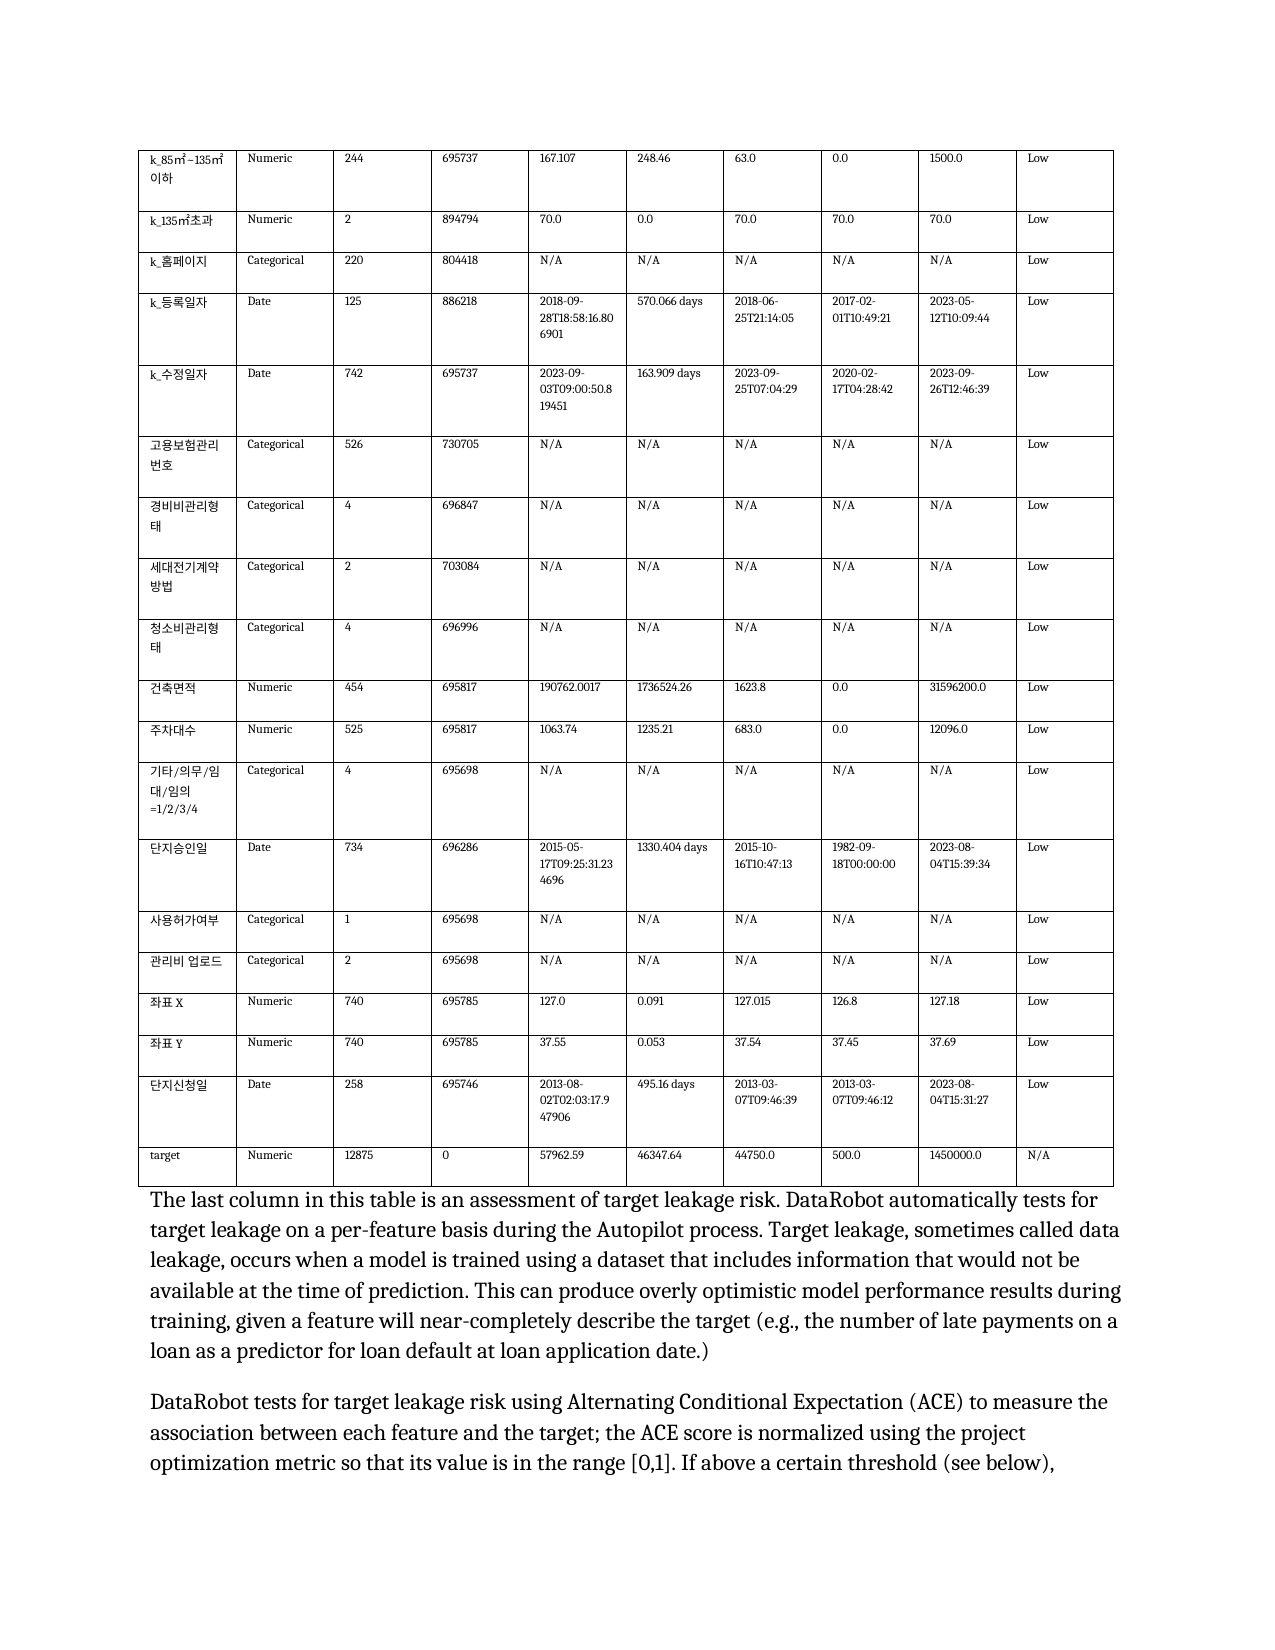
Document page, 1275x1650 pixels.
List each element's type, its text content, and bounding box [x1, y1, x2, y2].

table_cell k_홈페이지 [139, 253, 236, 293]
table_cell Low [1017, 498, 1113, 558]
table_cell 696286 [432, 840, 528, 911]
table_cell Categorical [237, 253, 333, 293]
table_cell N/A [822, 437, 918, 497]
table_cell 2013-03-07T09:46:12 [822, 1077, 918, 1147]
table_cell 695698 [432, 912, 528, 952]
table_cell N/A [529, 498, 626, 558]
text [150, 1389, 1125, 1476]
table_cell N/A [627, 953, 723, 993]
table_cell Categorical [237, 437, 333, 497]
table_cell 163.909 days [627, 366, 723, 436]
table_cell 57962.59 [529, 1148, 626, 1186]
table_cell Categorical [237, 559, 333, 619]
table_cell 500.0 [822, 1148, 918, 1186]
table_cell 2023-09-25T07:04:29 [724, 366, 821, 436]
table_cell 경비비관리형태 [139, 498, 236, 558]
table_cell 695698 [432, 953, 528, 993]
table_cell N/A [529, 437, 626, 497]
table_cell Categorical [237, 953, 333, 993]
table_cell N/A [919, 912, 1016, 952]
table_cell N/A [627, 498, 723, 558]
table_cell N/A [724, 953, 821, 993]
table_cell N/A [822, 763, 918, 839]
table_cell 70.0 [822, 212, 918, 252]
table_cell N/A [627, 437, 723, 497]
table_cell N/A [529, 763, 626, 839]
table_cell k_85㎡~135㎡이하 [139, 151, 236, 211]
table_cell N/A [724, 437, 821, 497]
table_cell 127.0 [529, 994, 626, 1034]
table_cell 526 [334, 437, 431, 497]
table_cell Low [1017, 912, 1113, 952]
table_cell N/A [724, 620, 821, 679]
table_cell Low [1017, 212, 1113, 252]
table_cell Categorical [237, 498, 333, 558]
table_cell Low [1017, 953, 1113, 993]
table_cell Low [1017, 763, 1113, 839]
table_cell 734 [334, 840, 431, 911]
table_cell 695785 [432, 1036, 528, 1076]
table_cell 2018-06-25T21:14:05 [724, 294, 821, 365]
table_cell k_135㎡초과 [139, 212, 236, 252]
table_cell 0.0 [822, 681, 918, 721]
table_cell N/A [822, 253, 918, 293]
table_cell k_등록일자 [139, 294, 236, 365]
table_cell 695785 [432, 994, 528, 1034]
table_cell N/A [822, 620, 918, 679]
table_cell 730705 [432, 437, 528, 497]
table_cell Low [1017, 437, 1113, 497]
table_cell 0.0 [822, 722, 918, 762]
table_cell 0.053 [627, 1036, 723, 1076]
table_cell 695746 [432, 1077, 528, 1147]
table_cell 248.46 [627, 151, 723, 211]
table_cell N/A [724, 253, 821, 293]
table_cell 31596200.0 [919, 681, 1016, 721]
table_cell 2023-08-04T15:31:27 [919, 1077, 1016, 1147]
table_cell N/A [724, 763, 821, 839]
table_cell 0 [432, 1148, 528, 1186]
table_cell 사용허가여부 [139, 912, 236, 952]
table_cell 1736524.26 [627, 681, 723, 721]
table_cell 244 [334, 151, 431, 211]
table_cell Low [1017, 620, 1113, 679]
table_cell 696996 [432, 620, 528, 679]
table_cell 0.091 [627, 994, 723, 1034]
table_cell 건축면적 [139, 681, 236, 721]
table_cell 683.0 [724, 722, 821, 762]
table_cell N/A [822, 912, 918, 952]
table_cell N/A [627, 253, 723, 293]
table_cell Low [1017, 1077, 1113, 1147]
table_cell 70.0 [529, 212, 626, 252]
table_cell Date [237, 840, 333, 911]
table_cell Low [1017, 253, 1113, 293]
table_cell N/A [919, 253, 1016, 293]
table_cell 37.55 [529, 1036, 626, 1076]
table_cell Date [237, 1077, 333, 1147]
table_cell Date [237, 294, 333, 365]
table_cell 1330.404 days [627, 840, 723, 911]
table_cell 167.107 [529, 151, 626, 211]
table_cell 12096.0 [919, 722, 1016, 762]
table_cell Low [1017, 994, 1113, 1034]
table_cell 740 [334, 1036, 431, 1076]
table_cell 2013-08-02T02:03:17.947906 [529, 1077, 626, 1147]
table_cell 1063.74 [529, 722, 626, 762]
table_cell 고용보험관리번호 [139, 437, 236, 497]
table_cell 2023-09-26T12:46:39 [919, 366, 1016, 436]
table_cell N/A [529, 559, 626, 619]
table_cell 단지승인일 [139, 840, 236, 911]
table_cell Numeric [237, 212, 333, 252]
table_cell Numeric [237, 994, 333, 1034]
table_cell 2023-08-04T15:39:34 [919, 840, 1016, 911]
table_cell Numeric [237, 151, 333, 211]
table_cell 37.69 [919, 1036, 1016, 1076]
table_cell 695737 [432, 366, 528, 436]
table_cell Categorical [237, 912, 333, 952]
table_cell 2 [334, 953, 431, 993]
table_cell 2017-02-01T10:49:21 [822, 294, 918, 365]
table_cell N/A [529, 620, 626, 679]
table_cell 4 [334, 763, 431, 839]
table_cell 125 [334, 294, 431, 365]
table_cell 1982-09-18T00:00:00 [822, 840, 918, 911]
table_cell 740 [334, 994, 431, 1034]
table_cell 703084 [432, 559, 528, 619]
table_cell 258 [334, 1077, 431, 1147]
table_cell Numeric [237, 1036, 333, 1076]
table_cell 관리비 업로드 [139, 953, 236, 993]
table_cell Numeric [237, 722, 333, 762]
table_cell Numeric [237, 681, 333, 721]
table_cell 127.18 [919, 994, 1016, 1034]
table_cell 570.066 days [627, 294, 723, 365]
table_cell 696847 [432, 498, 528, 558]
table_cell N/A [919, 559, 1016, 619]
table_cell 695698 [432, 763, 528, 839]
table_cell Low [1017, 294, 1113, 365]
table_cell 2 [334, 559, 431, 619]
table_cell N/A [822, 559, 918, 619]
table_cell Low [1017, 1036, 1113, 1076]
table_cell 37.45 [822, 1036, 918, 1076]
table_cell Date [237, 366, 333, 436]
table_cell 좌표Y [139, 1036, 236, 1076]
table_cell N/A [919, 498, 1016, 558]
table_cell Low [1017, 559, 1113, 619]
table_cell 주차대수 [139, 722, 236, 762]
text The last column in this table is an assessment of target leakage risk. DataRobot automatically tests for target leakage on a per-feature basis during the Autopilot process. Target leakage, sometimes called data leakage, occurs when a model is trained using a dataset that includes information that would not be available at the time of prediction. This can produce overly optimistic model performance results during training, given a feature will near-completely describe the target (e.g., the number of late payments on a loan as a predictor for loan default at loan application date.) [150, 1187, 1125, 1364]
table_cell 1 [334, 912, 431, 952]
table_cell k_수정일자 [139, 366, 236, 436]
table_cell 46347.64 [627, 1148, 723, 1186]
table_cell 1235.21 [627, 722, 723, 762]
table_cell N/A [822, 953, 918, 993]
table_cell 청소비관리형태 [139, 620, 236, 679]
table_cell 44750.0 [724, 1148, 821, 1186]
table_cell 좌표X [139, 994, 236, 1034]
table_cell 742 [334, 366, 431, 436]
table_cell 1623.8 [724, 681, 821, 721]
table_cell 단지신청일 [139, 1077, 236, 1147]
table_cell 127.015 [724, 994, 821, 1034]
table_cell Low [1017, 151, 1113, 211]
table_cell N/A [529, 953, 626, 993]
table_cell N/A [724, 498, 821, 558]
table_cell 2015-10-16T10:47:13 [724, 840, 821, 911]
table_cell N/A [724, 559, 821, 619]
table_cell N/A [919, 953, 1016, 993]
table_cell 12875 [334, 1148, 431, 1186]
table_cell N/A [919, 620, 1016, 679]
table_cell 894794 [432, 212, 528, 252]
table_cell 63.0 [724, 151, 821, 211]
table_cell N/A [919, 437, 1016, 497]
table_cell 세대전기계약방법 [139, 559, 236, 619]
table_cell 37.54 [724, 1036, 821, 1076]
table_cell 2023-09-03T09:00:50.819451 [529, 366, 626, 436]
table_cell N/A [627, 912, 723, 952]
table_cell Categorical [237, 763, 333, 839]
table_cell 220 [334, 253, 431, 293]
table_cell 804418 [432, 253, 528, 293]
table_cell 2015-05-17T09:25:31.234696 [529, 840, 626, 911]
table_cell N/A [627, 763, 723, 839]
table_cell 70.0 [919, 212, 1016, 252]
table_cell 0.0 [822, 151, 918, 211]
table_cell N/A [627, 559, 723, 619]
table_cell 190762.0017 [529, 681, 626, 721]
table_cell N/A [1017, 1148, 1113, 1186]
table_cell 695817 [432, 681, 528, 721]
table_cell 4 [334, 498, 431, 558]
table_cell 1450000.0 [919, 1148, 1016, 1186]
table_cell 4 [334, 620, 431, 679]
table_cell 2 [334, 212, 431, 252]
table_cell Low [1017, 366, 1113, 436]
table_cell N/A [529, 253, 626, 293]
table_cell 525 [334, 722, 431, 762]
table_cell Numeric [237, 1148, 333, 1186]
table_cell 2018-09-28T18:58:16.806901 [529, 294, 626, 365]
table_cell 886218 [432, 294, 528, 365]
table_cell Low [1017, 681, 1113, 721]
table_cell N/A [919, 763, 1016, 839]
table_cell 2020-02-17T04:28:42 [822, 366, 918, 436]
table_cell 695817 [432, 722, 528, 762]
table_cell 기타/의무/임대/임의=1/2/3/4 [139, 763, 236, 839]
table_cell 70.0 [724, 212, 821, 252]
table_cell 1500.0 [919, 151, 1016, 211]
table_cell 454 [334, 681, 431, 721]
table_cell Categorical [237, 620, 333, 679]
table_cell Low [1017, 722, 1113, 762]
table_cell 2013-03-07T09:46:39 [724, 1077, 821, 1147]
table_cell Low [1017, 840, 1113, 911]
table_cell 126.8 [822, 994, 918, 1034]
table_cell target [139, 1148, 236, 1186]
table_cell N/A [529, 912, 626, 952]
table_cell N/A [627, 620, 723, 679]
table_cell 695737 [432, 151, 528, 211]
table_cell 0.0 [627, 212, 723, 252]
table_cell 495.16 days [627, 1077, 723, 1147]
table_cell N/A [822, 498, 918, 558]
table_cell 2023-05-12T10:09:44 [919, 294, 1016, 365]
table_cell N/A [724, 912, 821, 952]
